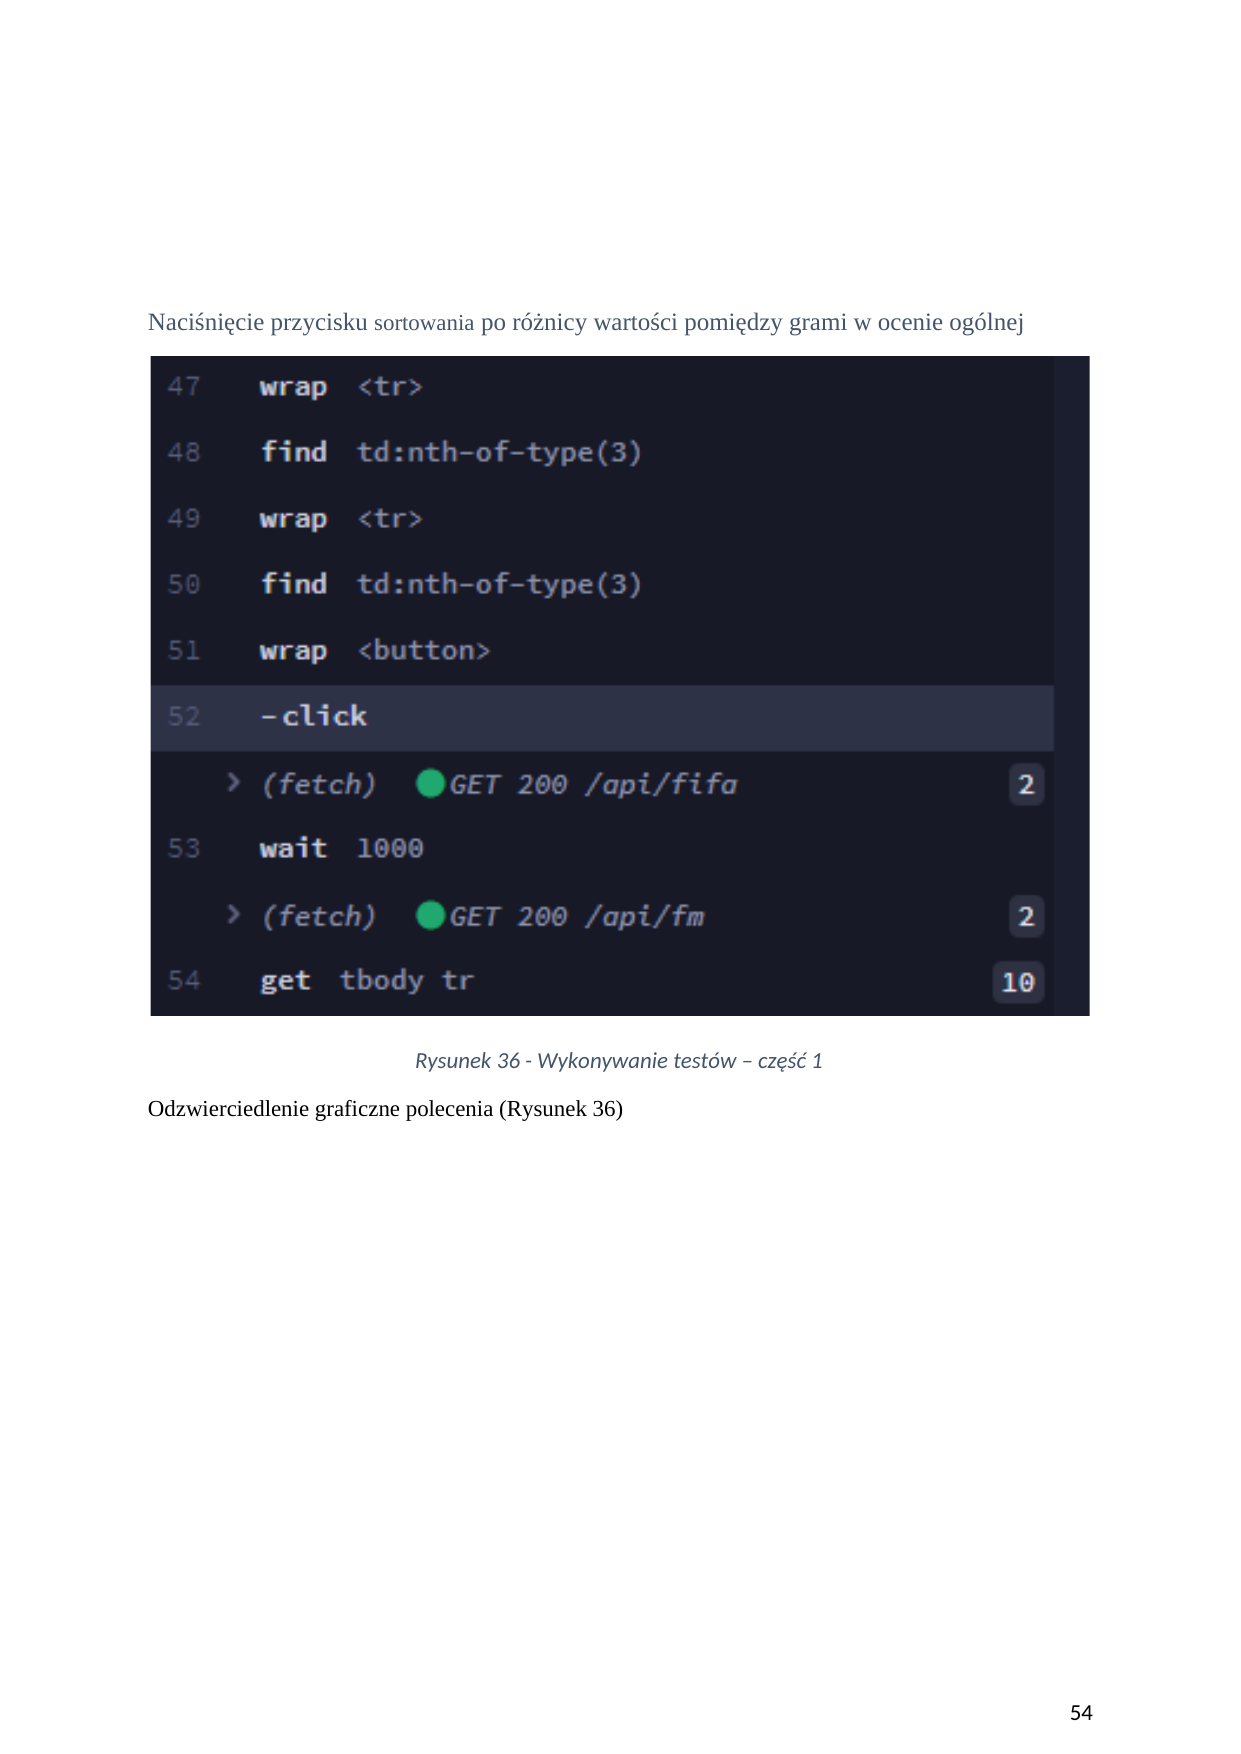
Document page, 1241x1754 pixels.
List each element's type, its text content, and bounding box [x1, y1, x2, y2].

text Naciśnięcie przycisku sortowania po różnicy wartości pomiędzy grami w ocenie ogólnej [148, 307, 1093, 335]
picture [150, 356, 1090, 1016]
text Odzwierciedlenie graficzne polecenia (Rysunek 36) [148, 1095, 1093, 1121]
text Rysunek 36 - Wykonywanie testów – część 1 [148, 1046, 1093, 1074]
